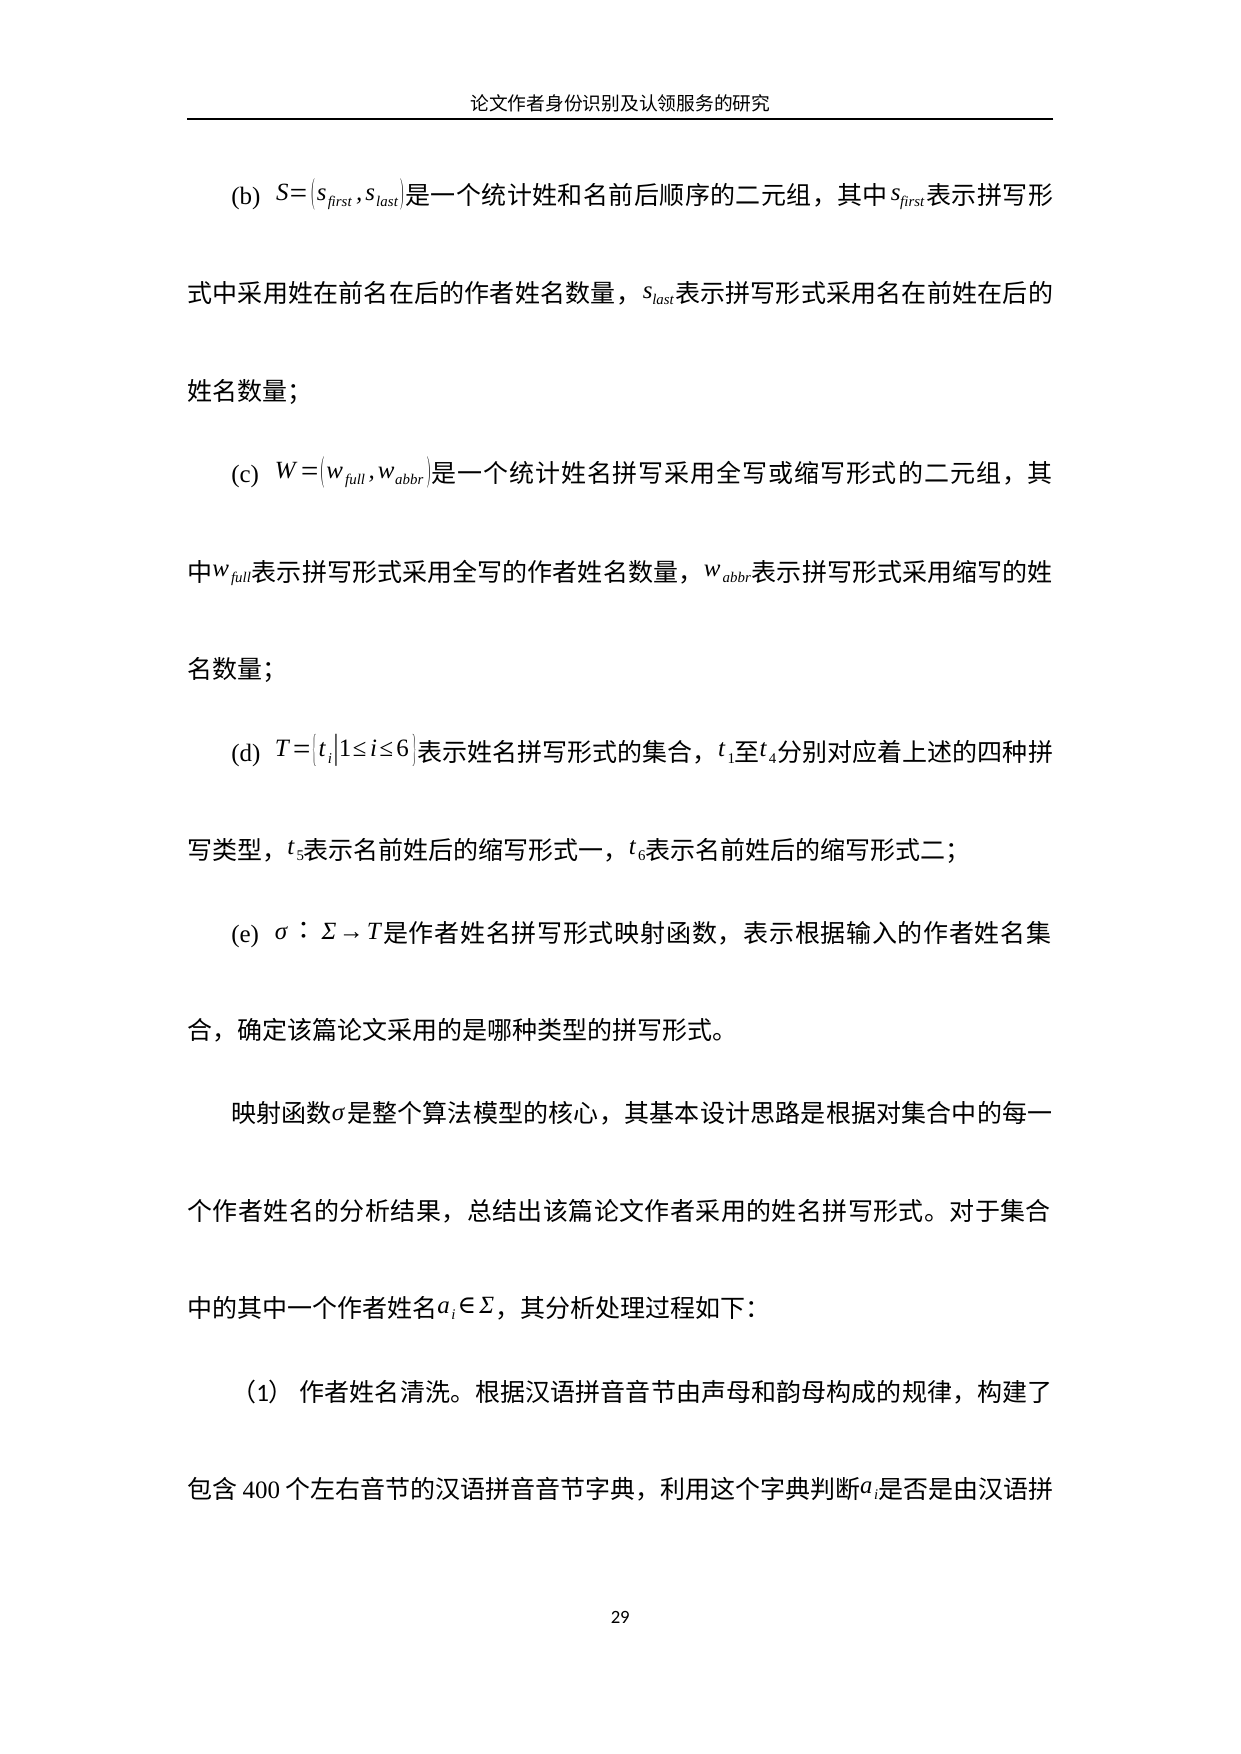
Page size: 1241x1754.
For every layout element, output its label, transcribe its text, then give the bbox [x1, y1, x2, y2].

list 是一个统计姓和名前后顺序的二元组，其中表示拼写形式中采用姓在前名在后的作者姓名数量，表示拼写形式采用名在前姓在后的姓名数量； [187, 162, 1053, 422]
list 表示姓名拼写形式的集合，至分别对应着上述的四种拼写类型，表示名前姓后的缩写形式一，表示名前姓后的缩写形式二； [187, 718, 1053, 881]
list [187, 1358, 1053, 1520]
text 映射函数是整个算法模型的核心，其基本设计思路是根据对集合中的每一个作者姓名的分析结果，总结出该篇论文作者采用的姓名拼写形式。对于集合中的其中一个作者姓名，其分析处理过程如下： [187, 1079, 1053, 1339]
list 是一个统计姓名拼写采用全写或缩写形式的二元组，其中表示拼写形式采用全写的作者姓名数量，表示拼写形式采用缩写的姓名数量； [187, 440, 1053, 700]
list 是作者姓名拼写形式映射函数，表示根据输入的作者姓名集合，确定该篇论文采用的是哪种类型的拼写形式。 [187, 899, 1053, 1061]
